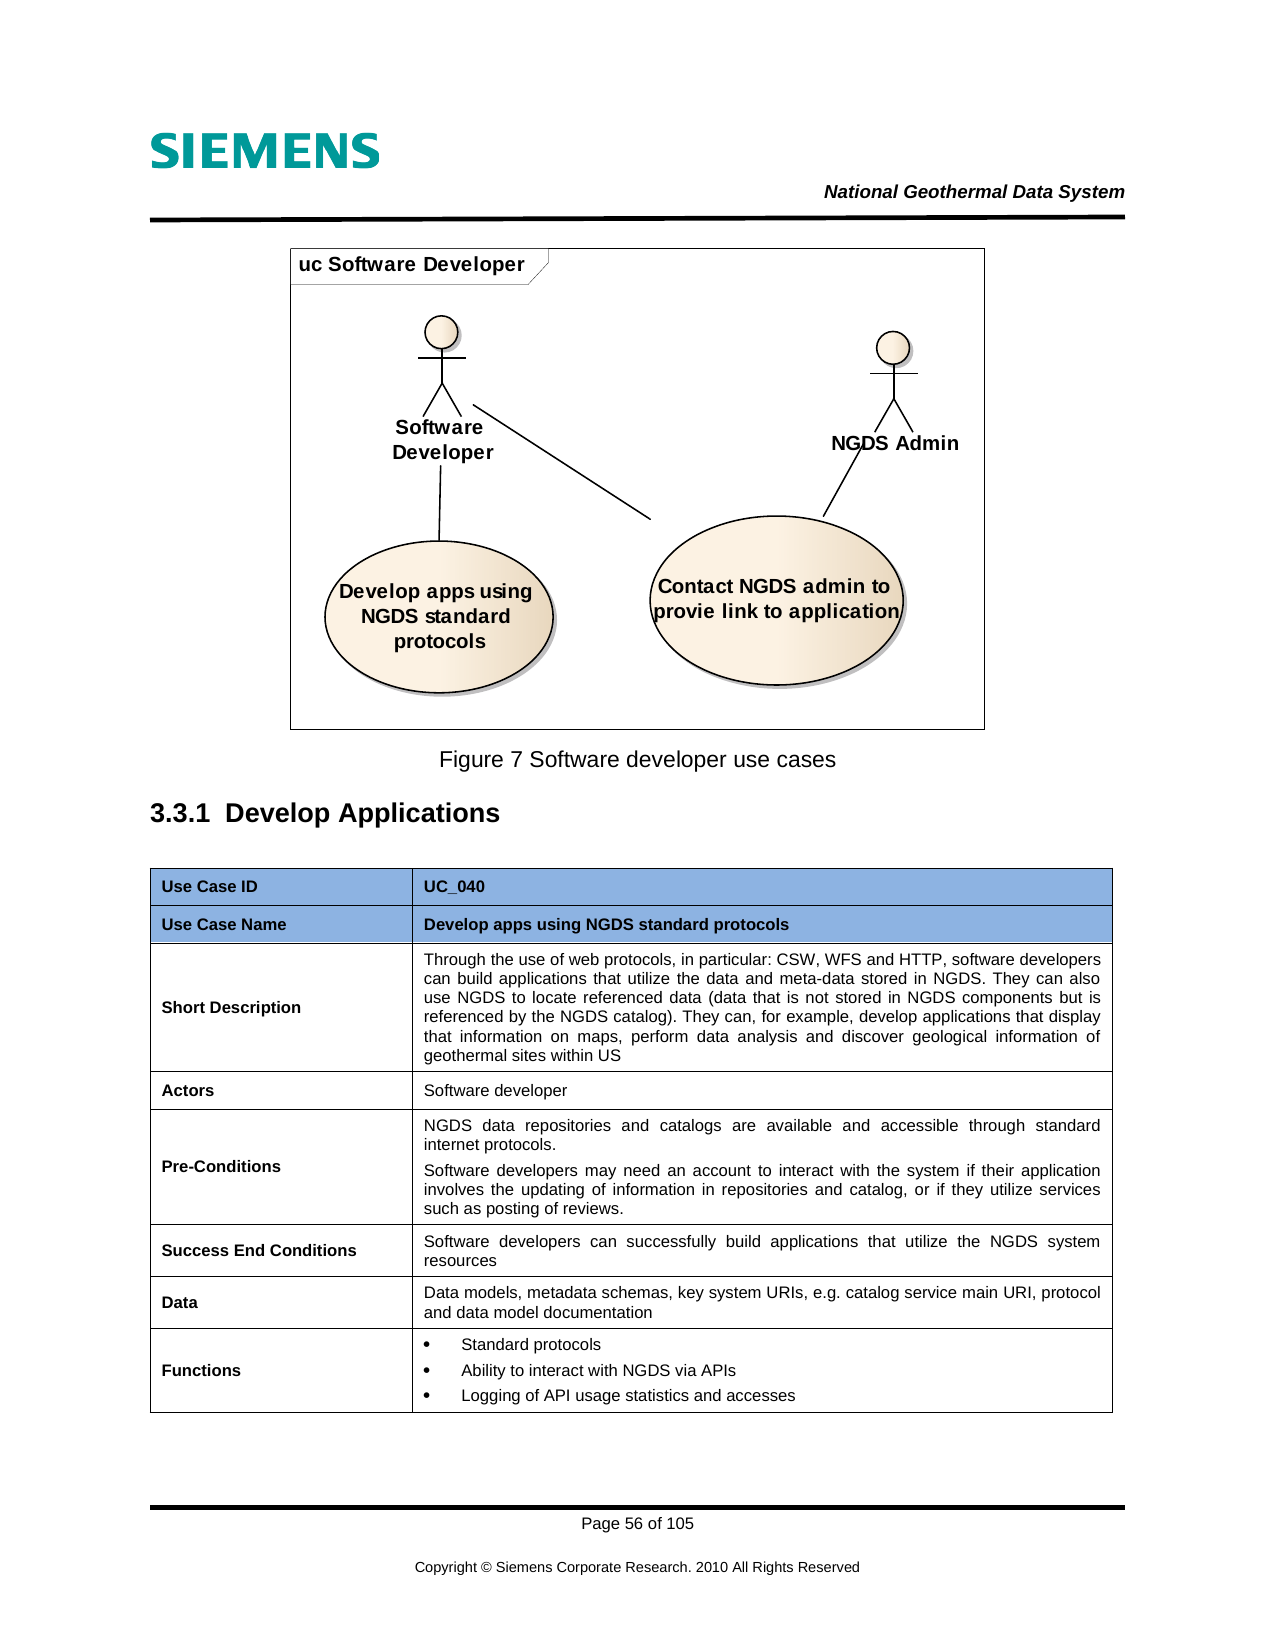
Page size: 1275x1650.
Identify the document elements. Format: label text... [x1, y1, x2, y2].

picture [150, 132, 380, 169]
table_cell Functions [151, 1329, 412, 1412]
table_cell Through the use of web protocols, in particular: CSW, WFS and HTTP, software developers can build applications that utilize the data and meta-data stored in NGDS. They can also use NGDS to locate referenced data (data that is not stored in NGDS components but is referenced by the NGDS catalog). They can, for example, develop applications that display that information on maps, perform data analysis and discover geological information of geothermal sites within US [413, 944, 1112, 1071]
table_cell NGDS data repositories and catalogs are available and accessible through standard internet protocols. Software developers may need an account to interact with the system if their application involves the updating of information in repositories and catalog, or if they utilize services such as posting of reviews. [413, 1110, 1112, 1224]
table_cell Software developers can successfully build applications that utilize the NGDS system resources [413, 1225, 1112, 1276]
table_cell Success End Conditions [151, 1225, 412, 1276]
table_cell Data models, metadata schemas, key system URIs, e.g. catalog service main URI, protocol and data model documentation [413, 1277, 1112, 1328]
subtitle Develop Applications [150, 797, 1125, 828]
table_cell Data [151, 1277, 412, 1328]
table_header UC_040 [413, 869, 1112, 905]
table_cell Standard protocols Ability to interact with NGDS via APIs Logging of API usage statistics and accesses [413, 1329, 1112, 1412]
table_cell Actors [151, 1072, 412, 1108]
table_cell Develop apps using NGDS standard protocols [413, 906, 1112, 942]
table_cell Use Case Name [151, 906, 412, 942]
table_cell Pre-Conditions [151, 1110, 412, 1224]
table_cell Short Description [151, 944, 412, 1071]
table_cell Software developer [413, 1072, 1112, 1108]
table_header Use Case ID [151, 869, 412, 905]
